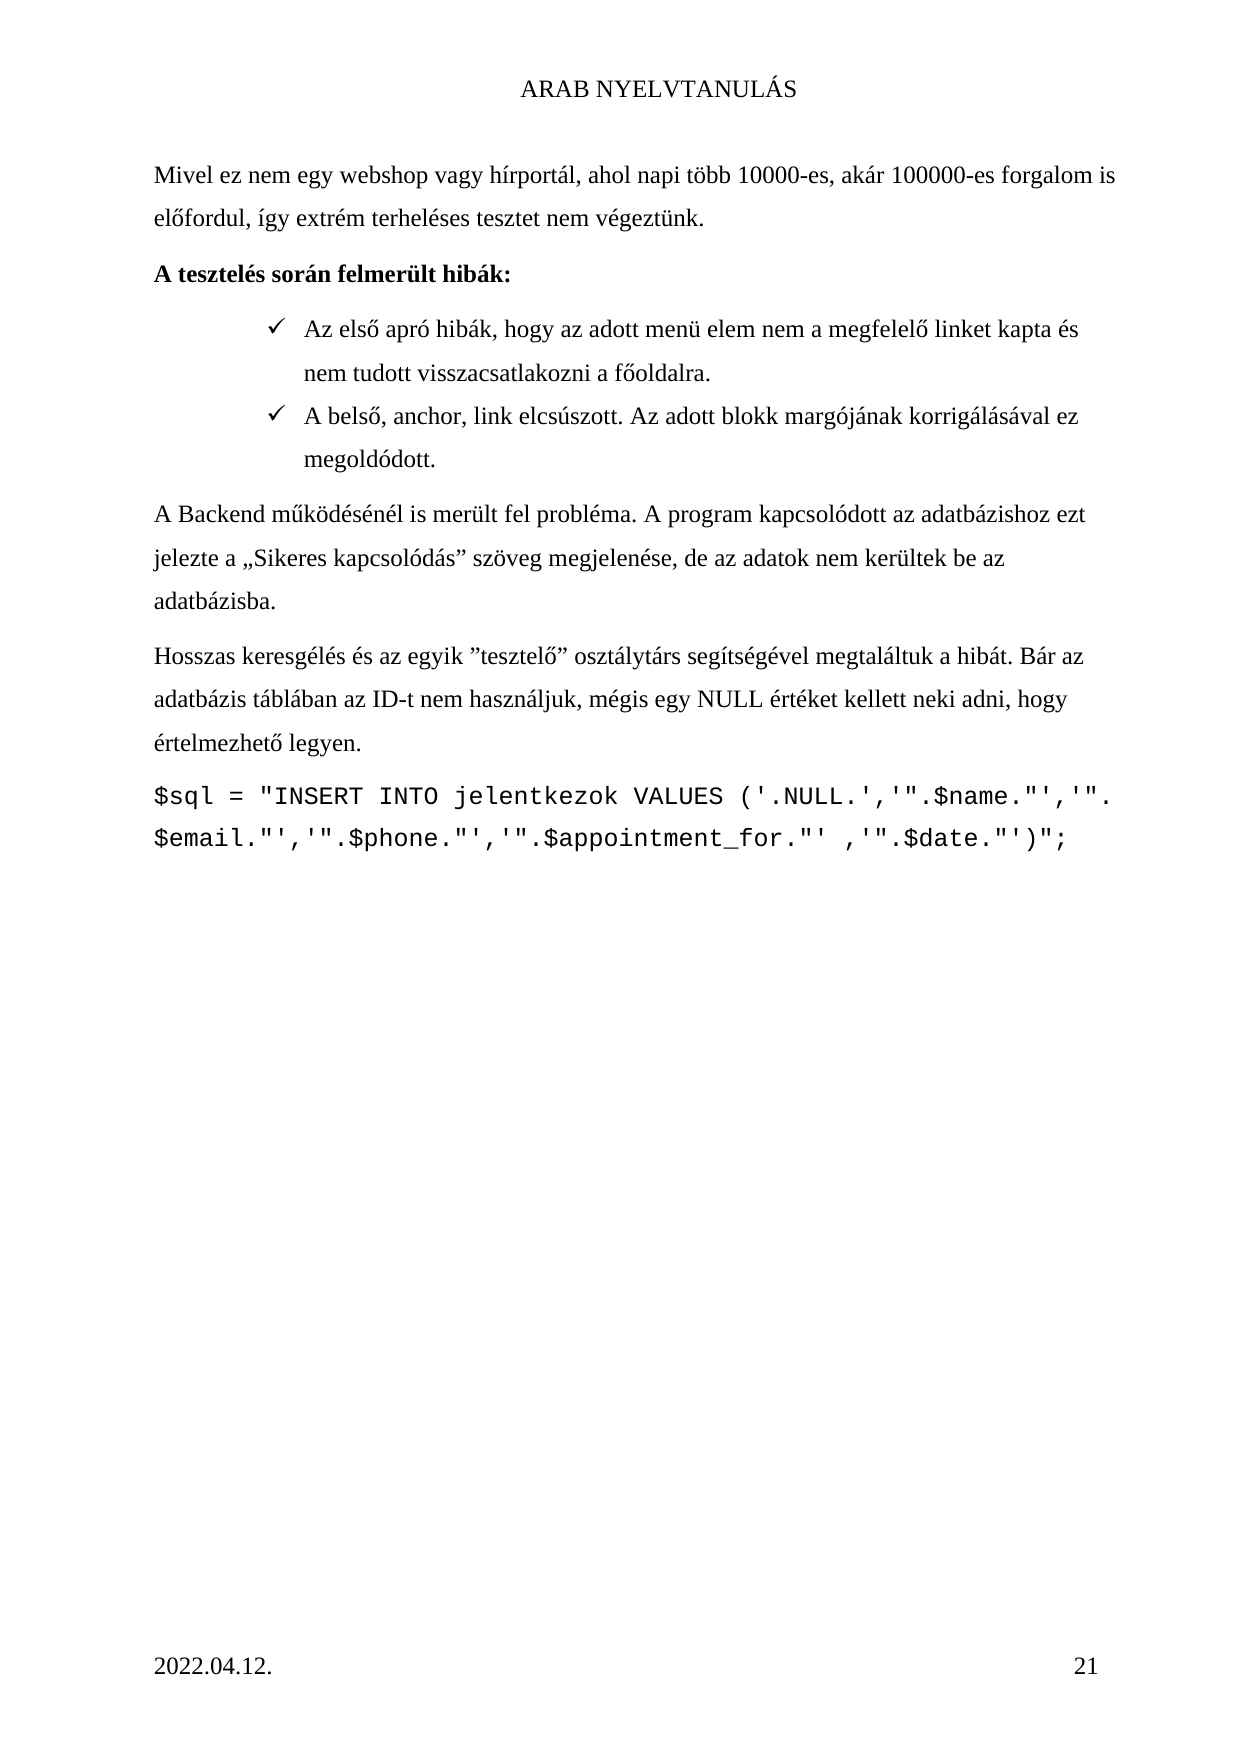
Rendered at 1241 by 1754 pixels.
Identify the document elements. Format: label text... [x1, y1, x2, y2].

text Mivel ez nem egy webshop vagy hírportál, ahol napi több 10000-es, akár 100000-es forgalom is előfordul, így extrém terheléses tesztet nem végeztünk. [153, 160, 1122, 232]
list Az első apró hibák, hogy az adott menü elem nem a megfelelő linket kapta és nem tudott visszacsatlakozni a főoldalra. [266, 314, 1122, 386]
text A Backend működésénél is merült fel probléma. A program kapcsolódott az adatbázishoz ezt jelezte a „Sikeres kapcsolódás” szöveg megjelenése, de az adatok nem kerültek be az adatbázisba. [153, 499, 1122, 614]
text Hosszas keresgélés és az egyik ”tesztelő” osztálytárs segítségével megtaláltuk a hibát. Bár az adatbázis táblában az ID-t nem használjuk, mégis egy NULL értéket kellett neki adni, hogy értelmezhető legyen. [153, 641, 1122, 756]
text A tesztelés során felmerült hibák: [153, 259, 1122, 288]
text $sql = "INSERT INTO jelentkezok VALUES ('.NULL.','".$name."','".$email."','".$phone."','".$appointment_for."' ,'".$date."')"; [153, 783, 1122, 854]
list A belső, anchor, link elcsúszott. Az adott blokk margójának korrigálásával ez megoldódott. [266, 401, 1122, 473]
